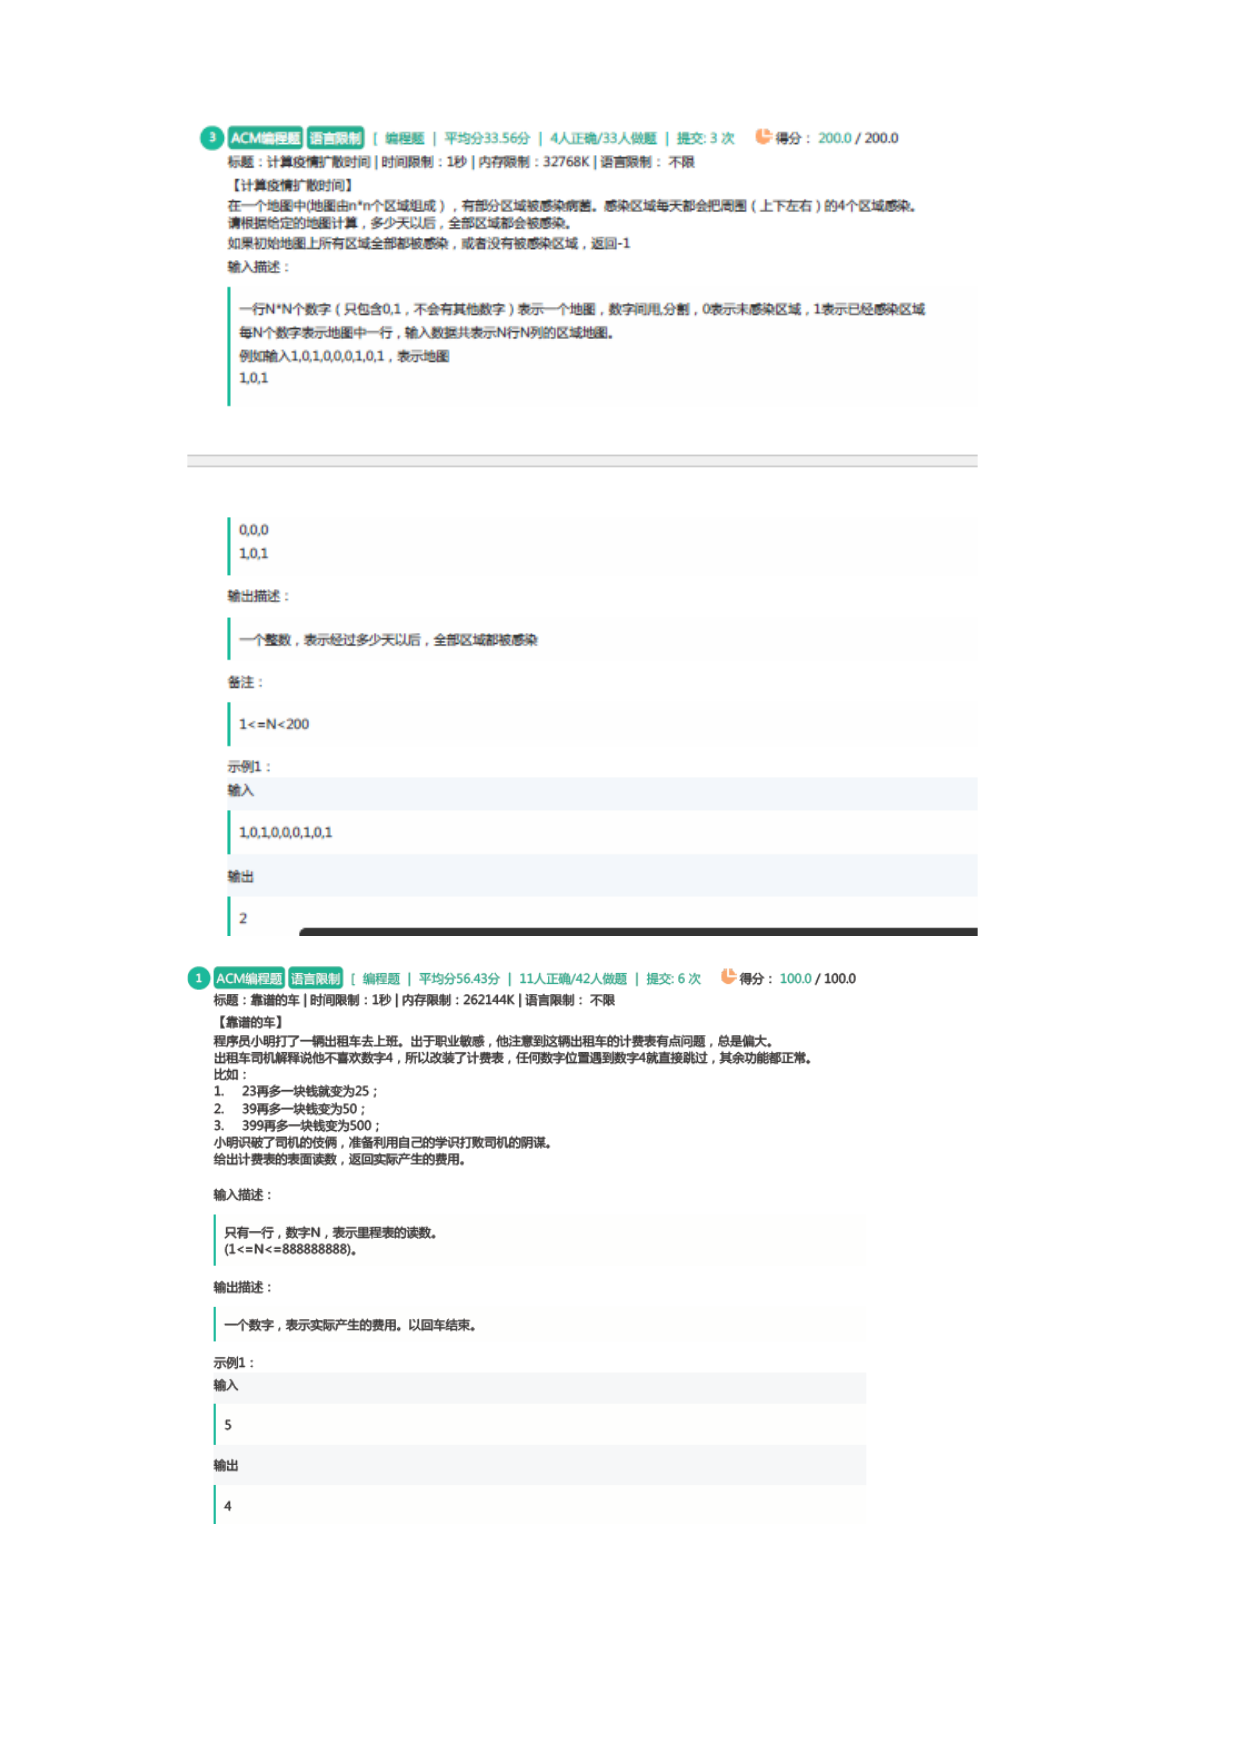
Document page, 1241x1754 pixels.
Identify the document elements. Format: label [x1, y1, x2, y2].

picture [187, 119, 978, 936]
picture [187, 964, 867, 1524]
